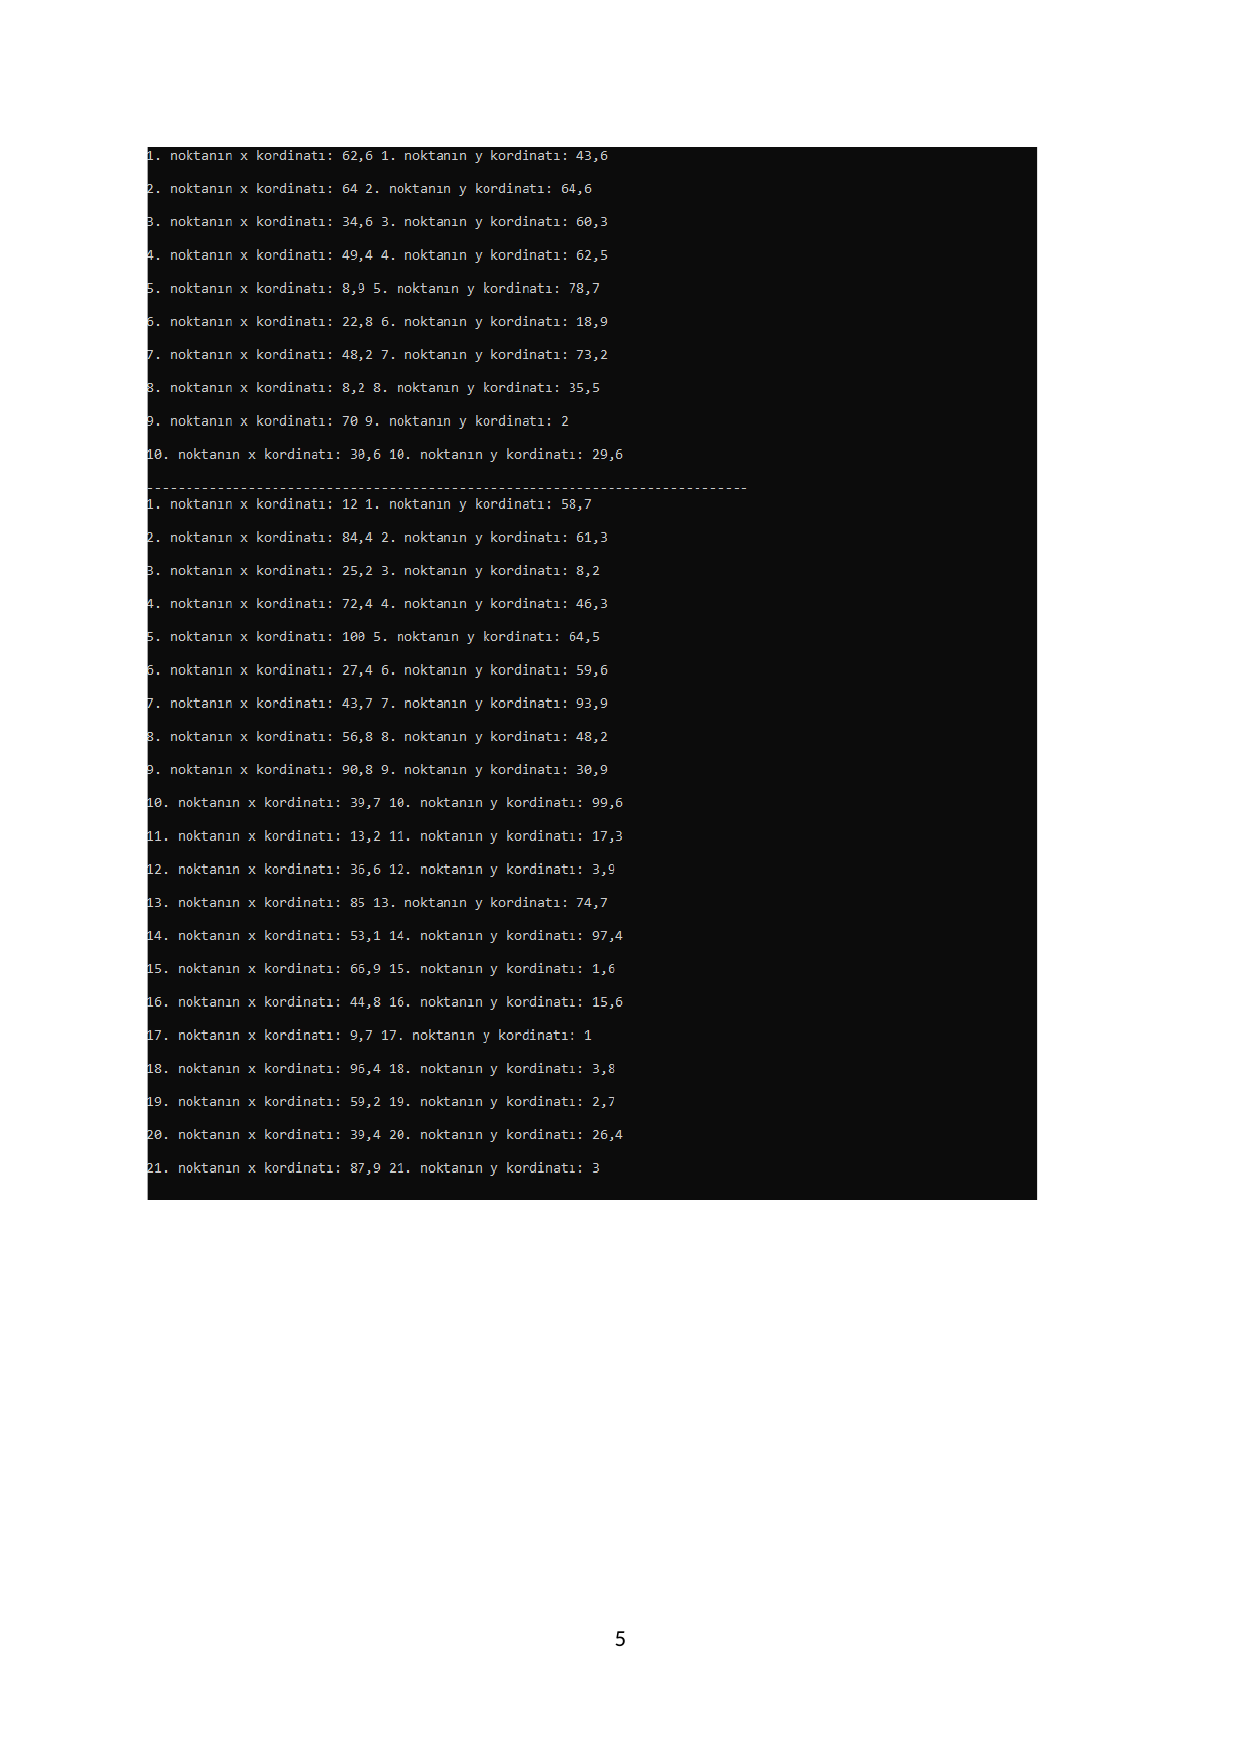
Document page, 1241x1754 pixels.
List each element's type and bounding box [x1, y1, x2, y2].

picture [147, 147, 1038, 1200]
